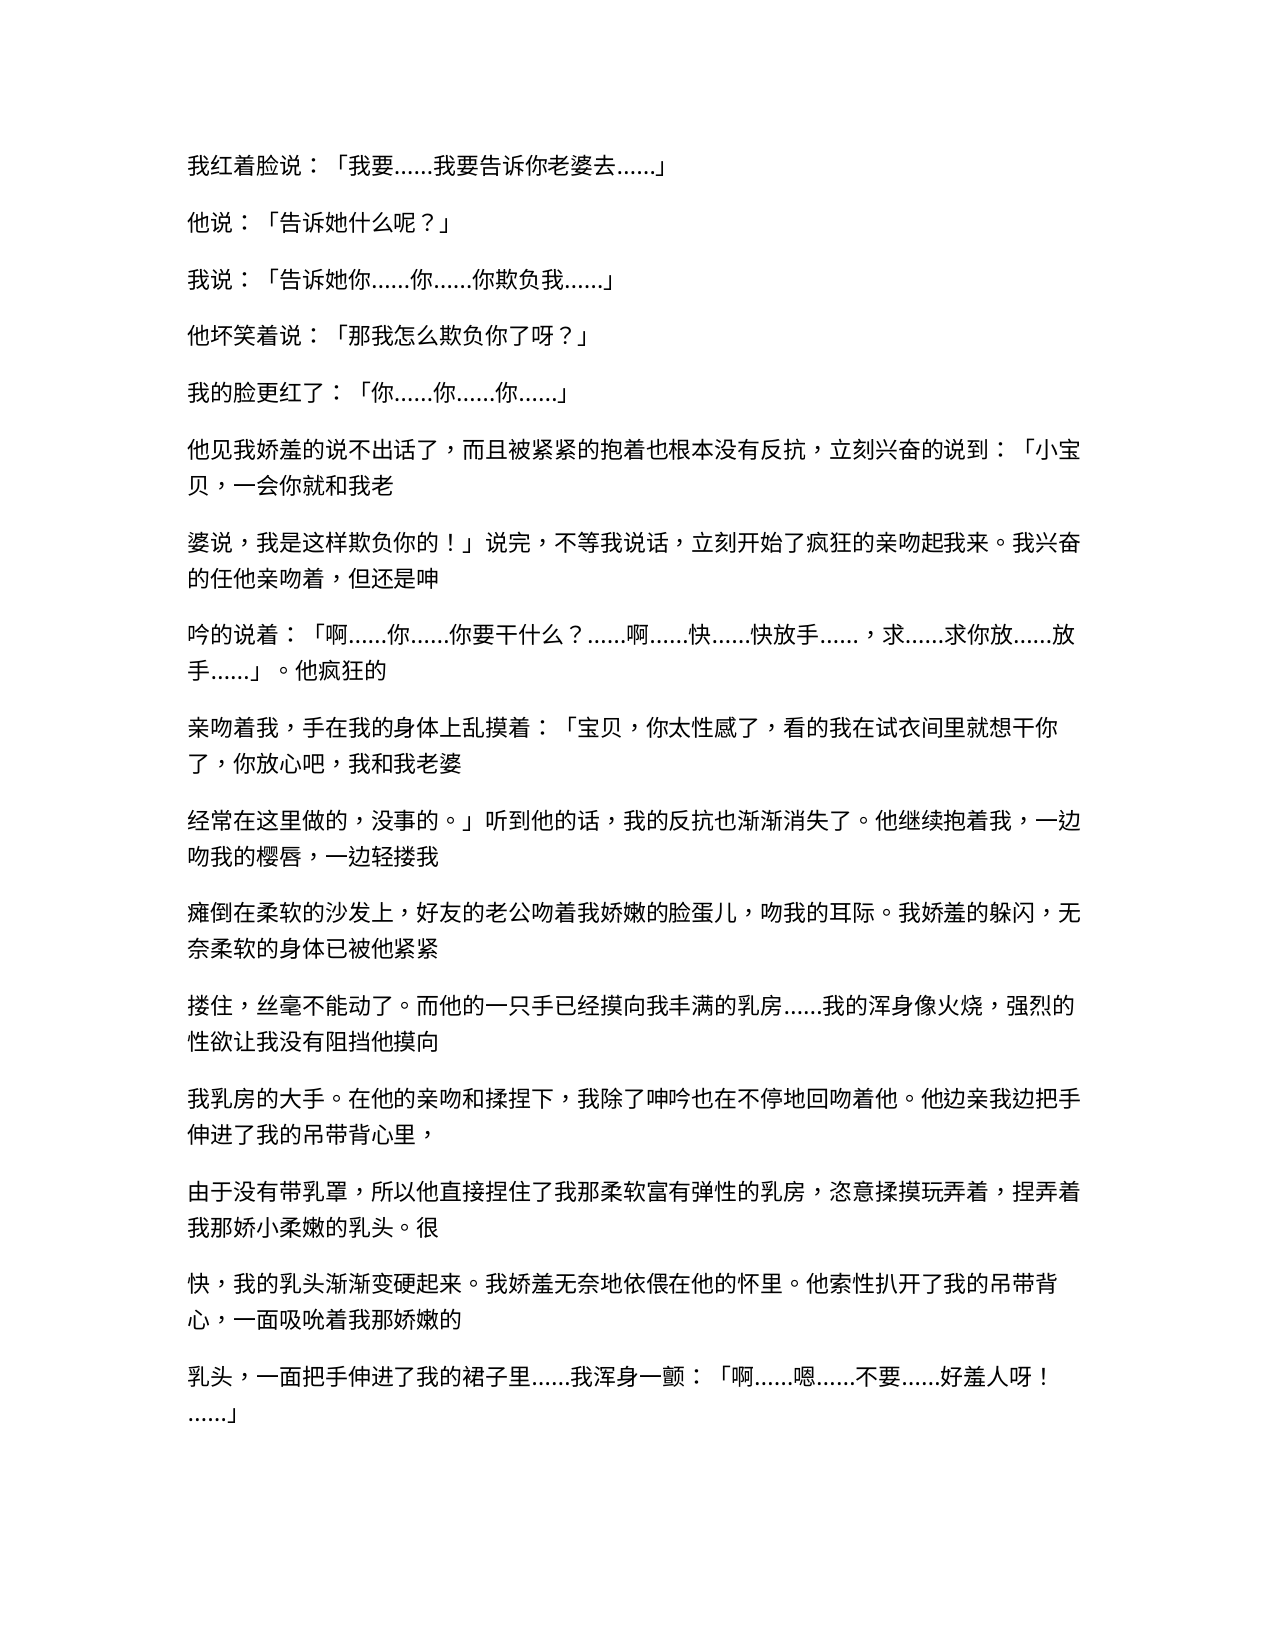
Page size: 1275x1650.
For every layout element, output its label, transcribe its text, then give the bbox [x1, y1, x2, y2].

text 我红着脸说：「我要……我要告诉你老婆去……」 [187, 150, 1087, 181]
text 我的脸更红了：「你……你……你……」 [187, 377, 1087, 408]
text 瘫倒在柔软的沙发上，好友的老公吻着我娇嫩的脸蛋儿，吻我的耳际。我娇羞的躲闪，无奈柔软的身体已被他紧紧 [187, 897, 1087, 964]
text 吟的说着：「啊……你……你要干什么？……啊……快……快放手……，求……求你放……放手……」。他疯狂的 [187, 619, 1087, 686]
text 我说：「告诉她你……你……你欺负我……」 [187, 263, 1087, 295]
text 搂住，丝毫不能动了。而他的一只手已经摸向我丰满的乳房……我的浑身像火烧，强烈的性欲让我没有阻挡他摸向 [187, 990, 1087, 1057]
text 我乳房的大手。在他的亲吻和揉捏下，我除了呻吟也在不停地回吻着他。他边亲我边把手伸进了我的吊带背心里， [187, 1083, 1087, 1150]
text 婆说，我是这样欺负你的！」说完，不等我说话，立刻开始了疯狂的亲吻起我来。我兴奋的任他亲吻着，但还是呻 [187, 527, 1087, 594]
text 他说：「告诉她什么呢？」 [187, 207, 1087, 238]
text 经常在这里做的，没事的。」听到他的话，我的反抗也渐渐消失了。他继续抱着我，一边吻我的樱唇，一边轻搂我 [187, 805, 1087, 872]
text 他见我娇羞的说不出话了，而且被紧紧的抱着也根本没有反抗，立刻兴奋的说到：「小宝贝，一会你就和我老 [187, 434, 1087, 501]
text 亲吻着我，手在我的身体上乱摸着：「宝贝，你太性感了，看的我在试衣间里就想干你了，你放心吧，我和我老婆 [187, 712, 1087, 779]
text 他坏笑着说：「那我怎么欺负你了呀？」 [187, 320, 1087, 352]
text 乳头，一面把手伸进了我的裙子里……我浑身一颤：「啊……嗯……不要……好羞人呀！……」 [187, 1361, 1087, 1428]
text 由于没有带乳罩，所以他直接捏住了我那柔软富有弹性的乳房，恣意揉摸玩弄着，捏弄着我那娇小柔嫩的乳头。很 [187, 1176, 1087, 1243]
text 快，我的乳头渐渐变硬起来。我娇羞无奈地依偎在他的怀里。他索性扒开了我的吊带背心，一面吸吮着我那娇嫩的 [187, 1268, 1087, 1335]
